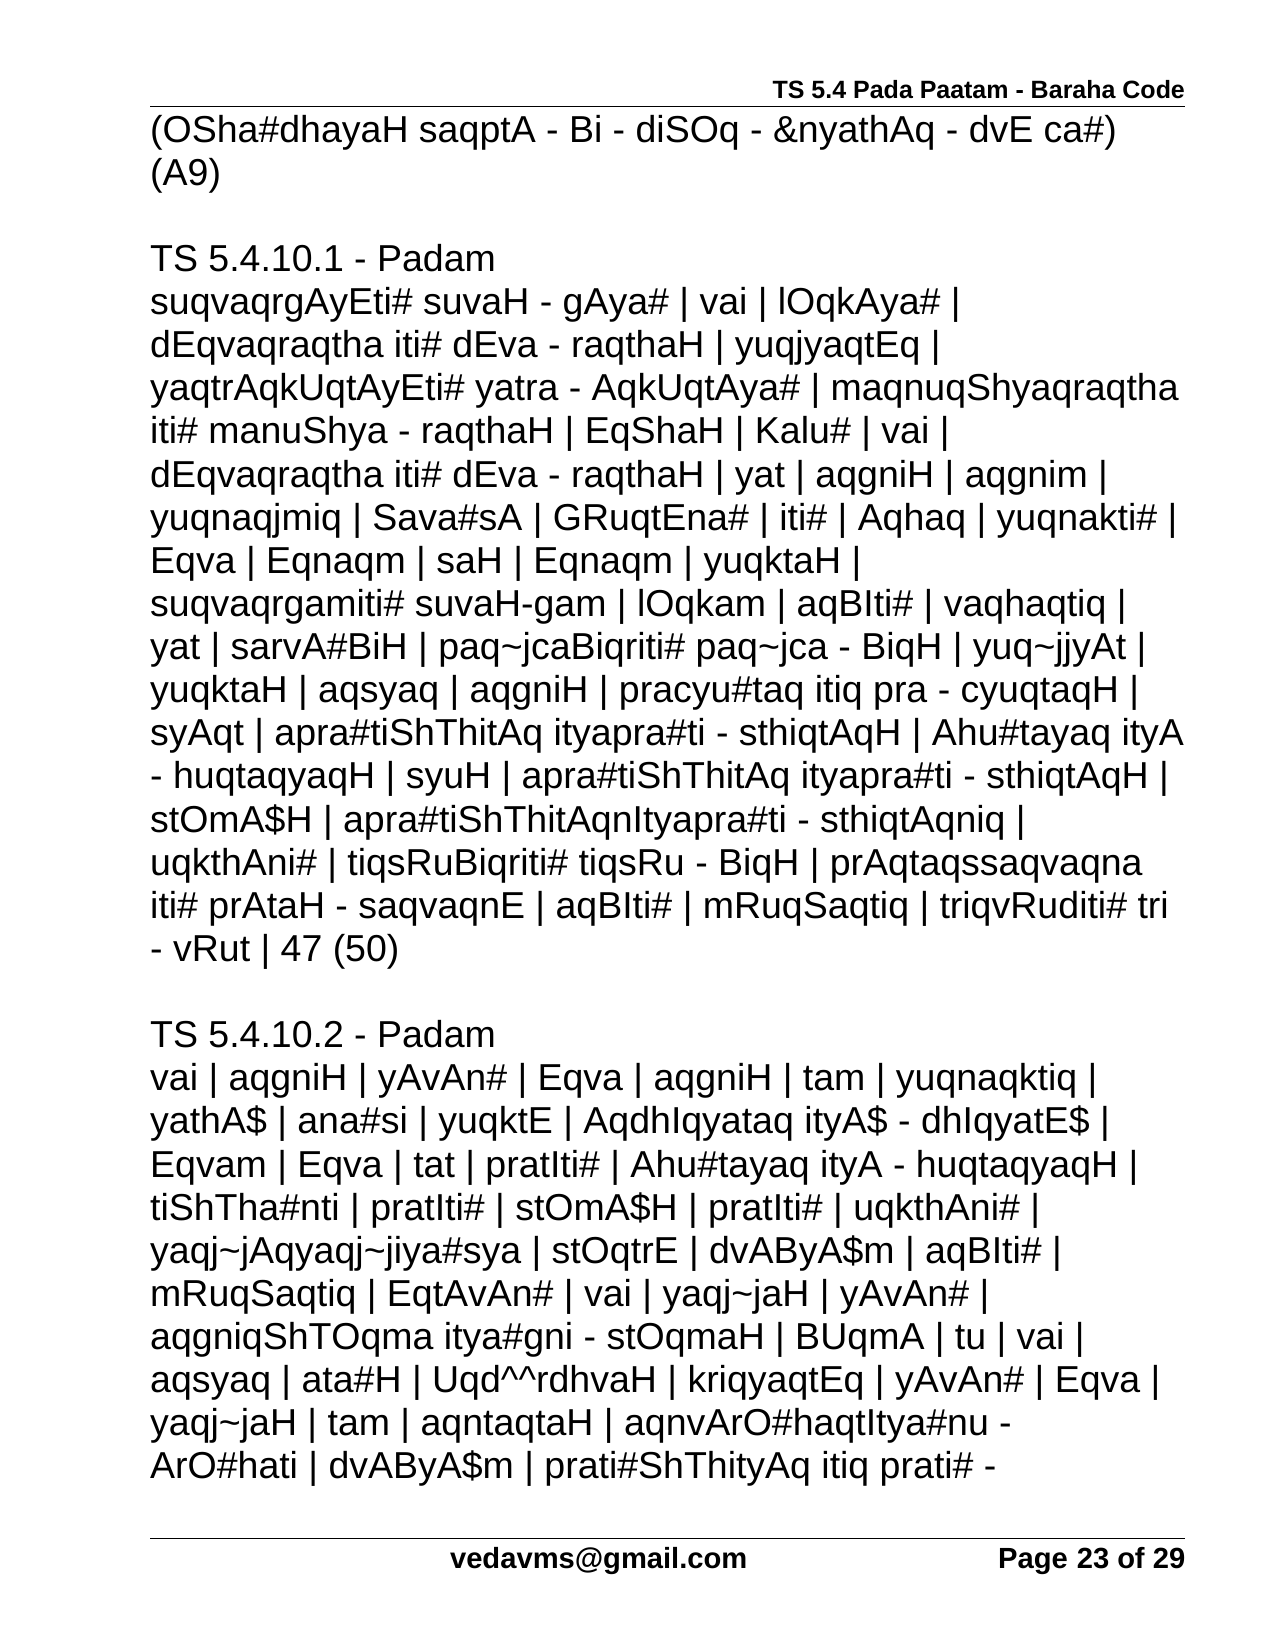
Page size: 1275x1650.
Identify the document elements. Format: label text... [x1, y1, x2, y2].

text suqvaqrgAyEti# suvaH - gAya# | vai | lOqkAya# | dEqvaqraqtha iti# dEva - raqthaH | yuqjyaqtEq | yaqtrAqkUqtAyEti# yatra - AqkUqtAya# | maqnuqShyaqraqtha iti# manuShya - raqthaH | EqShaH | Kalu# | vai | dEqvaqraqtha iti# dEva - raqthaH | yat | aqgniH | aqgnim | yuqnaqjmiq | Sava#sA | GRuqtEna# | iti# | Aqhaq | yuqnakti# | Eqva | Eqnaqm | saH | Eqnaqm | yuqktaH | [150, 279, 1185, 581]
text TS 5.4.10.2 - Padam [150, 1012, 1185, 1056]
text (OSha#dhayaH saqptA - Bi - diSOq - &nyathAq - dvE ca#) (A9) [150, 107, 1185, 193]
text TS 5.4.10.1 - Padam [150, 236, 1185, 279]
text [150, 1056, 1185, 1487]
text suqvaqrgamiti# suvaH-gam | lOqkam | aqBIti# | vaqhaqtiq | yat | sarvA#BiH | paq~jcaBiqriti# paq~jca - BiqH | yuq~jjyAt | yuqktaH | aqsyaq | aqgniH | pracyu#taq itiq pra - cyuqtaqH | syAqt | apra#tiShThitAq ityapra#ti - sthiqtAqH | Ahu#tayaq ityA - huqtaqyaqH | syuH | apra#tiShThitAq ityapra#ti - sthiqtAqH | stOmA$H | apra#tiShThitAqnItyapra#ti - sthiqtAqniq | uqkthAni# | tiqsRuBiqriti# tiqsRu - BiqH | prAqtaqssaqvaqna iti# prAtaH - saqvaqnE | aqBIti# | mRuqSaqtiq | triqvRuditi# tri - vRut | 47 (50) [150, 581, 1185, 969]
